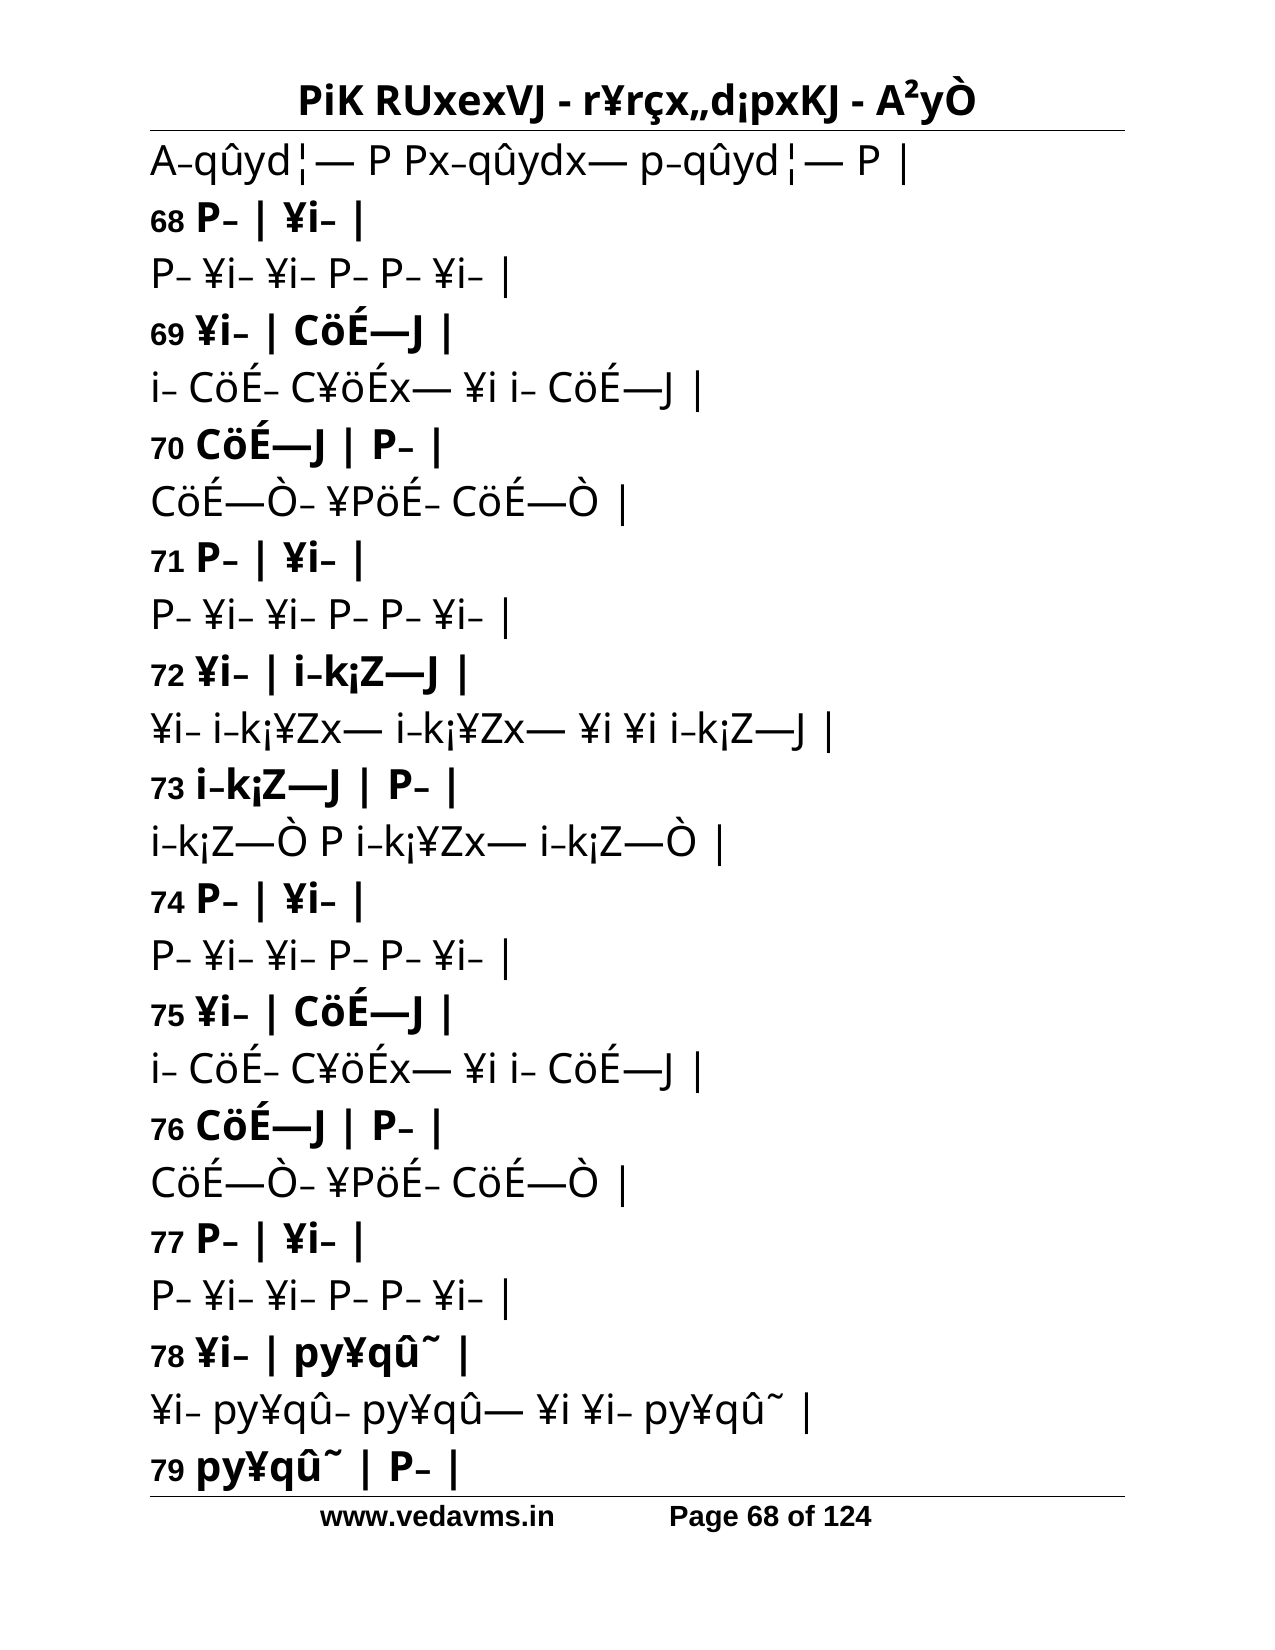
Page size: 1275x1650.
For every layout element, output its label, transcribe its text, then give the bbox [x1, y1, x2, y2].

text 70 CöÉ—J | P– | [150, 414, 1125, 471]
text 74 P– | ¥i– | [150, 869, 1125, 926]
text A–qûyd¦— P Px–qûydx— p–qûyd¦— P | [150, 131, 1125, 187]
text 79 py¥qû˜ | P– | [150, 1436, 1125, 1493]
text i–k¡Z—Ò P i–k¡¥Zx— i–k¡Z—Ò | [150, 812, 1125, 869]
text ¥i– i–k¡¥Zx— i–k¡¥Zx— ¥i ¥i i–k¡Z—J | [150, 698, 1125, 755]
text 68 P– | ¥i– | [150, 187, 1125, 244]
text 73 i–k¡Z—J | P– | [150, 755, 1125, 812]
text 72 ¥i– | i–k¡Z—J | [150, 642, 1125, 698]
text 77 P– | ¥i– | [150, 1209, 1125, 1266]
text P– ¥i– ¥i– P– P– ¥i– | [150, 585, 1125, 642]
text 76 CöÉ—J | P– | [150, 1096, 1125, 1153]
text i– CöÉ– C¥öÉx— ¥i i– CöÉ—J | [150, 358, 1125, 414]
text 75 ¥i– | CöÉ—J | [150, 982, 1125, 1039]
text ¥i– py¥qû– py¥qû— ¥i ¥i– py¥qû˜ | [150, 1380, 1125, 1436]
text CöÉ—Ò– ¥PöÉ– CöÉ—Ò | [150, 1153, 1125, 1209]
text i– CöÉ– C¥öÉx— ¥i i– CöÉ—J | [150, 1039, 1125, 1096]
text 69 ¥i– | CöÉ—J | [150, 301, 1125, 358]
text P– ¥i– ¥i– P– P– ¥i– | [150, 1266, 1125, 1323]
text P– ¥i– ¥i– P– P– ¥i– | [150, 926, 1125, 982]
text CöÉ—Ò– ¥PöÉ– CöÉ—Ò | [150, 471, 1125, 528]
text P– ¥i– ¥i– P– P– ¥i– | [150, 244, 1125, 301]
text 71 P– | ¥i– | [150, 528, 1125, 585]
text 78 ¥i– | py¥qû˜ | [150, 1323, 1125, 1380]
